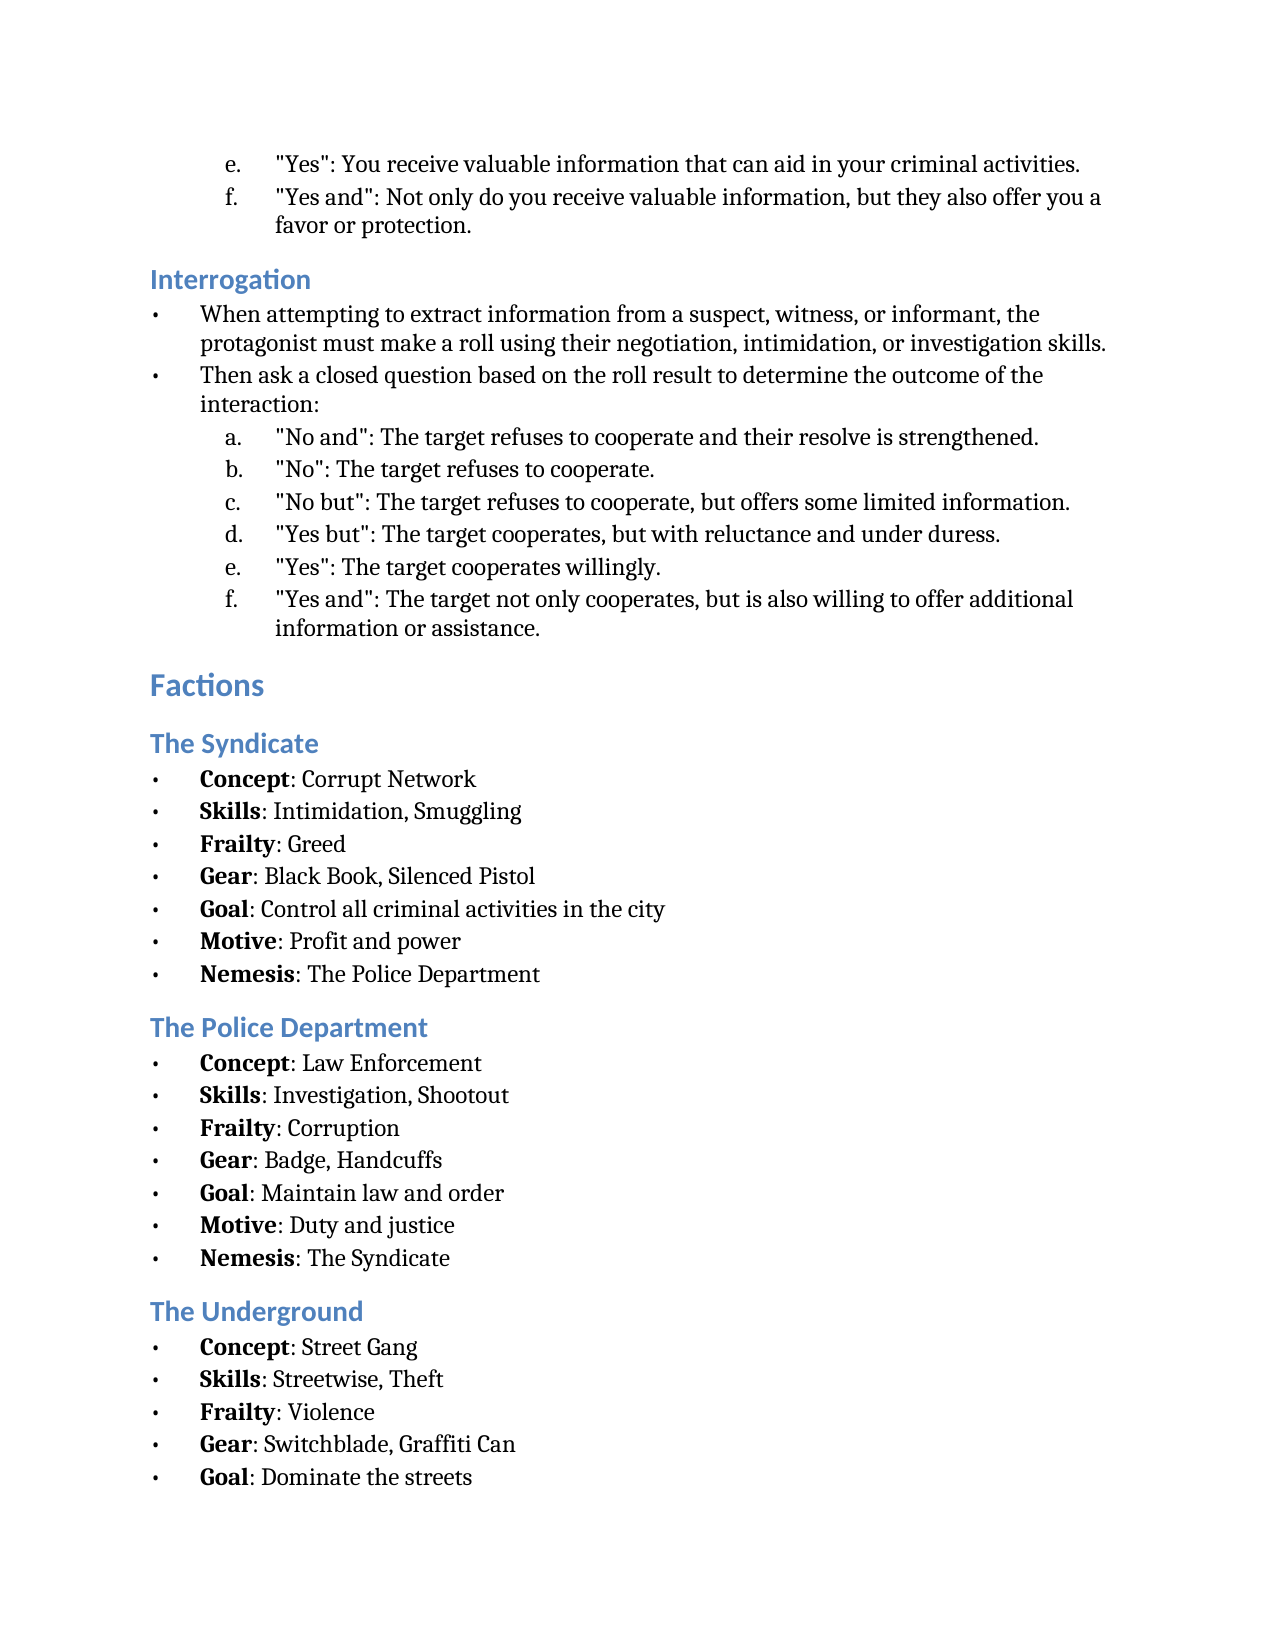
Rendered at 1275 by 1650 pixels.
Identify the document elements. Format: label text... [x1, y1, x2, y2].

list Frailty: Violence [150, 1397, 1125, 1426]
subtitle The Police Department [150, 1009, 1125, 1045]
list "Yes and": Not only do you receive valuable information, but they also offer you a favor or protection. [225, 182, 1125, 240]
list Skills: Intimidation, Smuggling [150, 797, 1125, 826]
list "Yes": The target cooperates willingly. [225, 553, 1125, 581]
list Concept: Street Gang [150, 1332, 1125, 1361]
subtitle Interrogation [150, 261, 1125, 296]
list "No but": The target refuses to cooperate, but offers some limited information. [225, 488, 1125, 516]
list Frailty: Greed [150, 829, 1125, 858]
list Nemesis: The Syndicate [150, 1243, 1125, 1272]
list "No and": The target refuses to cooperate and their resolve is strengthened. [225, 423, 1125, 451]
list Goal: Control all criminal activities in the city [150, 894, 1125, 923]
list Nemesis: The Police Department [150, 959, 1125, 988]
subtitle The Syndicate [150, 725, 1125, 761]
subtitle Factions [150, 663, 1125, 704]
list Motive: Profit and power [150, 927, 1125, 956]
list Skills: Investigation, Shootout [150, 1081, 1125, 1110]
list Skills: Streetwise, Theft [150, 1365, 1125, 1394]
list Goal: Maintain law and order [150, 1178, 1125, 1207]
list Gear: Black Book, Silenced Pistol [150, 862, 1125, 891]
list When attempting to extract information from a suspect, witness, or informant, the protagonist must make a roll using their negotiation, intimidation, or investigation skills. [150, 300, 1125, 358]
list Gear: Badge, Handcuffs [150, 1146, 1125, 1175]
list Then ask a closed question based on the roll result to determine the outcome of the interaction: [150, 361, 1125, 419]
list "Yes but": The target cooperates, but with reluctance and under duress. [225, 520, 1125, 549]
subtitle The Underground [150, 1293, 1125, 1329]
list Goal: Dominate the streets [150, 1462, 1125, 1491]
list "Yes": You receive valuable information that can aid in your criminal activities. [225, 150, 1125, 179]
list Motive: Duty and justice [150, 1211, 1125, 1240]
list Concept: Corrupt Network [150, 764, 1125, 793]
list Concept: Law Enforcement [150, 1048, 1125, 1077]
list "Yes and": The target not only cooperates, but is also willing to offer additional information or assistance. [225, 585, 1125, 643]
list "No": The target refuses to cooperate. [225, 455, 1125, 484]
list Frailty: Corruption [150, 1113, 1125, 1142]
list Gear: Switchblade, Graffiti Can [150, 1430, 1125, 1459]
